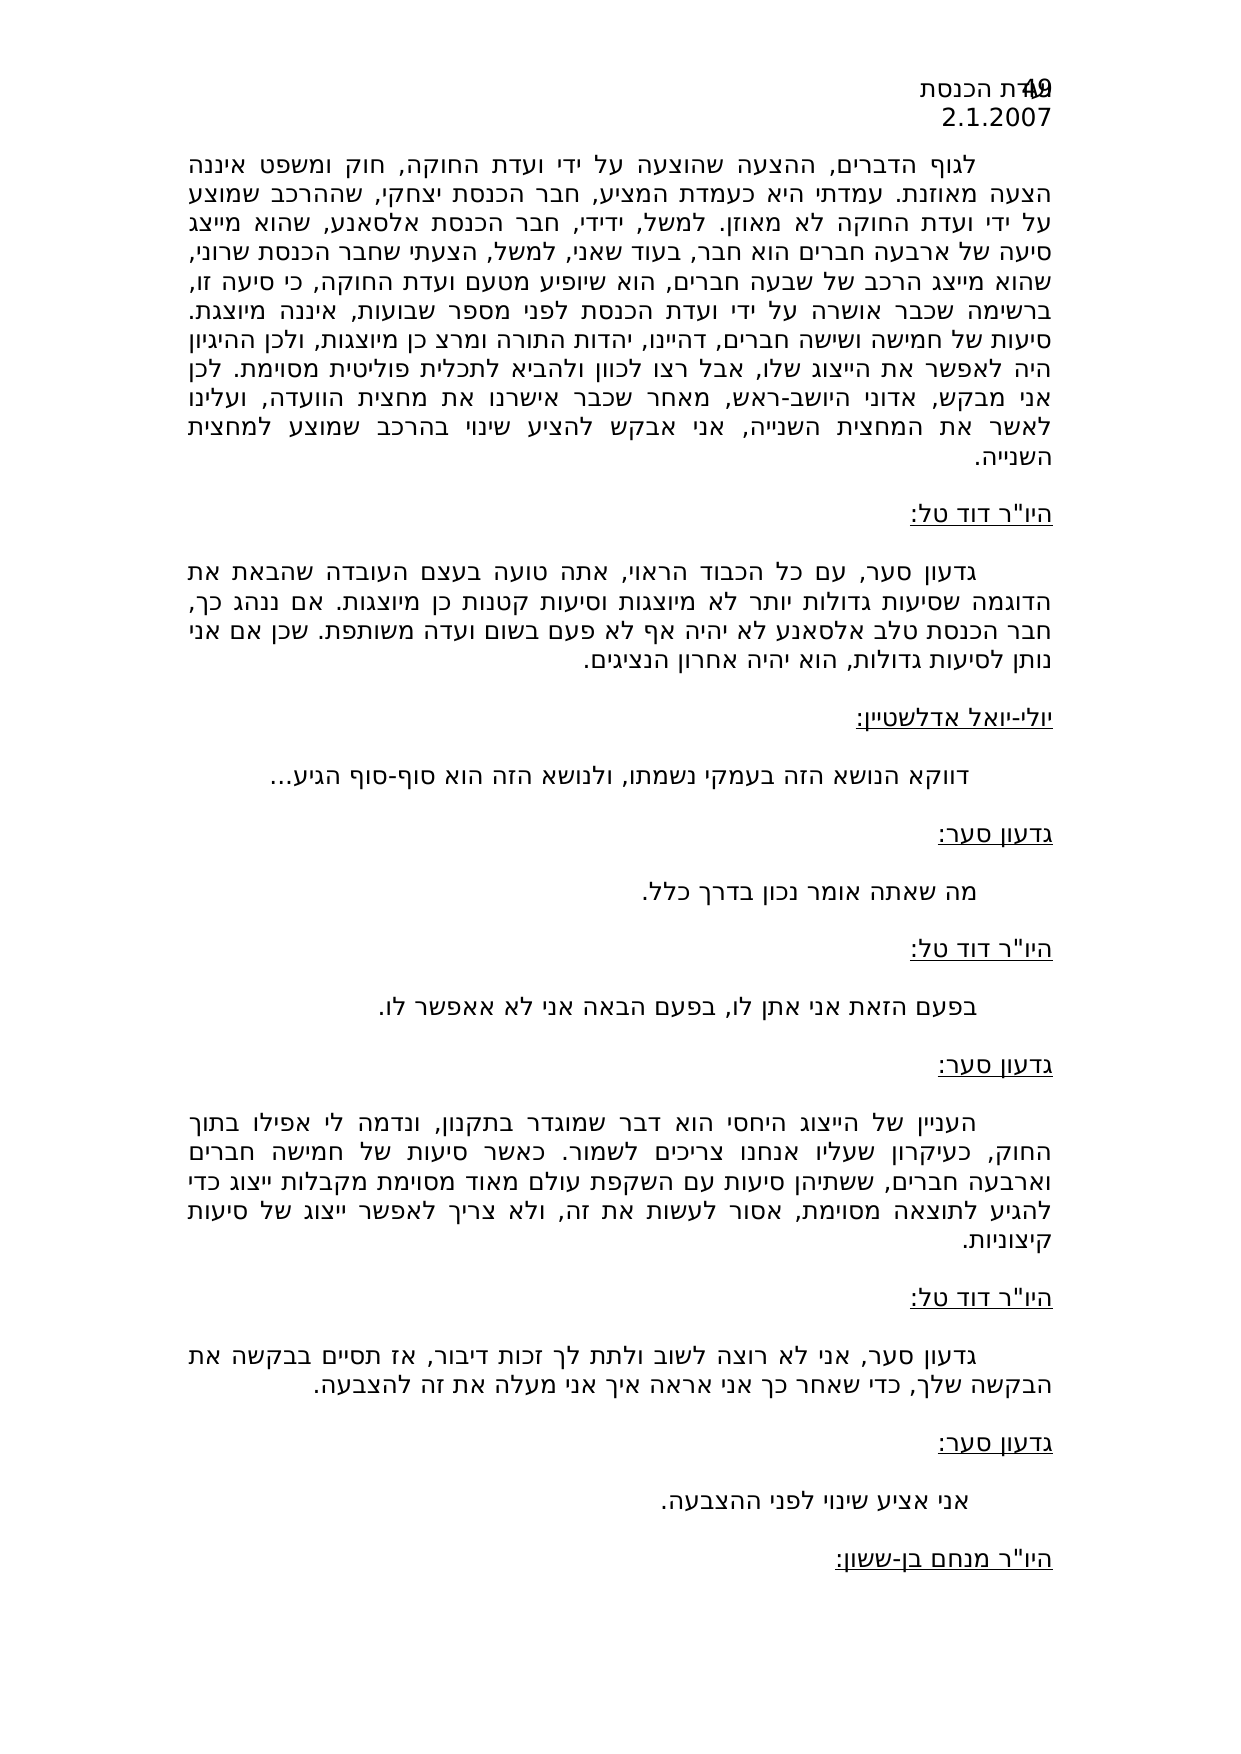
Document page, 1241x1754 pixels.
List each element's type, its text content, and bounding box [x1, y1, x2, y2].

text היו"ר דוד טל: [187, 499, 1053, 529]
text גדעון סער: [187, 1050, 1053, 1079]
text יולי-יואל אדלשטיין: [187, 703, 1053, 732]
text גדעון סער: [187, 1428, 1053, 1457]
text אני אציע שינוי לפני ההצבעה. [187, 1486, 1053, 1515]
text היו"ר דוד טל: [187, 1283, 1053, 1312]
text דווקא הנושא הזה בעמקי נשמתו, ולנושא הזה הוא סוף-סוף הגיע... [187, 761, 1053, 790]
text גדעון סער: [187, 819, 1053, 848]
text מה שאתה אומר נכון בדרך כלל. [187, 877, 1053, 906]
text גדעון סער, עם כל הכבוד הראוי, אתה טועה בעצם העובדה שהבאת את הדוגמה שסיעות גדולות יותר לא מיוצגות וסיעות קטנות כן מיוצגות. אם ננהג כך, חבר הכנסת טלב אלסאנע לא יהיה אף לא פעם בשום ועדה משותפת. שכן אם אני נותן לסיעות גדולות, הוא יהיה אחרון הנציגים. [187, 557, 1053, 674]
text גדעון סער, אני לא רוצה לשוב ולתת לך זכות דיבור, אז תסיים בבקשה את הבקשה שלך, כדי שאחר כך אני אראה איך אני מעלה את זה להצבעה. [187, 1341, 1053, 1399]
text בפעם הזאת אני אתן לו, בפעם הבאה אני לא אאפשר לו. [187, 992, 1053, 1022]
text היו"ר דוד טל: [187, 934, 1053, 964]
text העניין של הייצוג היחסי הוא דבר שמוגדר בתקנון, ונדמה לי אפילו בתוך החוק, כעיקרון שעליו אנחנו צריכים לשמור. כאשר סיעות של חמישה חברים וארבעה חברים, ששתיהן סיעות עם השקפת עולם מאוד מסוימת מקבלות ייצוג כדי להגיע לתוצאה מסוימת, אסור לעשות את זה, ולא צריך לאפשר ייצוג של סיעות קיצוניות. [187, 1108, 1053, 1254]
text לגוף הדברים, ההצעה שהוצעה על ידי ועדת החוקה, חוק ומשפט איננה הצעה מאוזנת. עמדתי היא כעמדת המציע, חבר הכנסת יצחקי, שההרכב שמוצע על ידי ועדת החוקה לא מאוזן. למשל, ידידי, חבר הכנסת אלסאנע, שהוא מייצג סיעה של ארבעה חברים הוא חבר, בעוד שאני, למשל, הצעתי שחבר הכנסת שרוני, שהוא מייצג הרכב של שבעה חברים, הוא שיופיע מטעם ועדת החוקה, כי סיעה זו, ברשימה שכבר אושרה על ידי ועדת הכנסת לפני מספר שבועות, איננה מיוצגת. סיעות של חמישה ושישה חברים, דהיינו, יהדות התורה ומרצ כן מיוצגות, ולכן ההיגיון היה לאפשר את הייצוג שלו, אבל רצו לכוון ולהביא לתכלית פוליטית מסוימת. לכן אני מבקש, אדוני היושב-ראש, מאחר שכבר אישרנו את מחצית הוועדה, ועלינו לאשר את המחצית השנייה, אני אבקש להציע שינוי בהרכב שמוצע למחצית השנייה. [187, 150, 1053, 471]
text היו"ר מנחם בן-ששון: [187, 1544, 1053, 1573]
